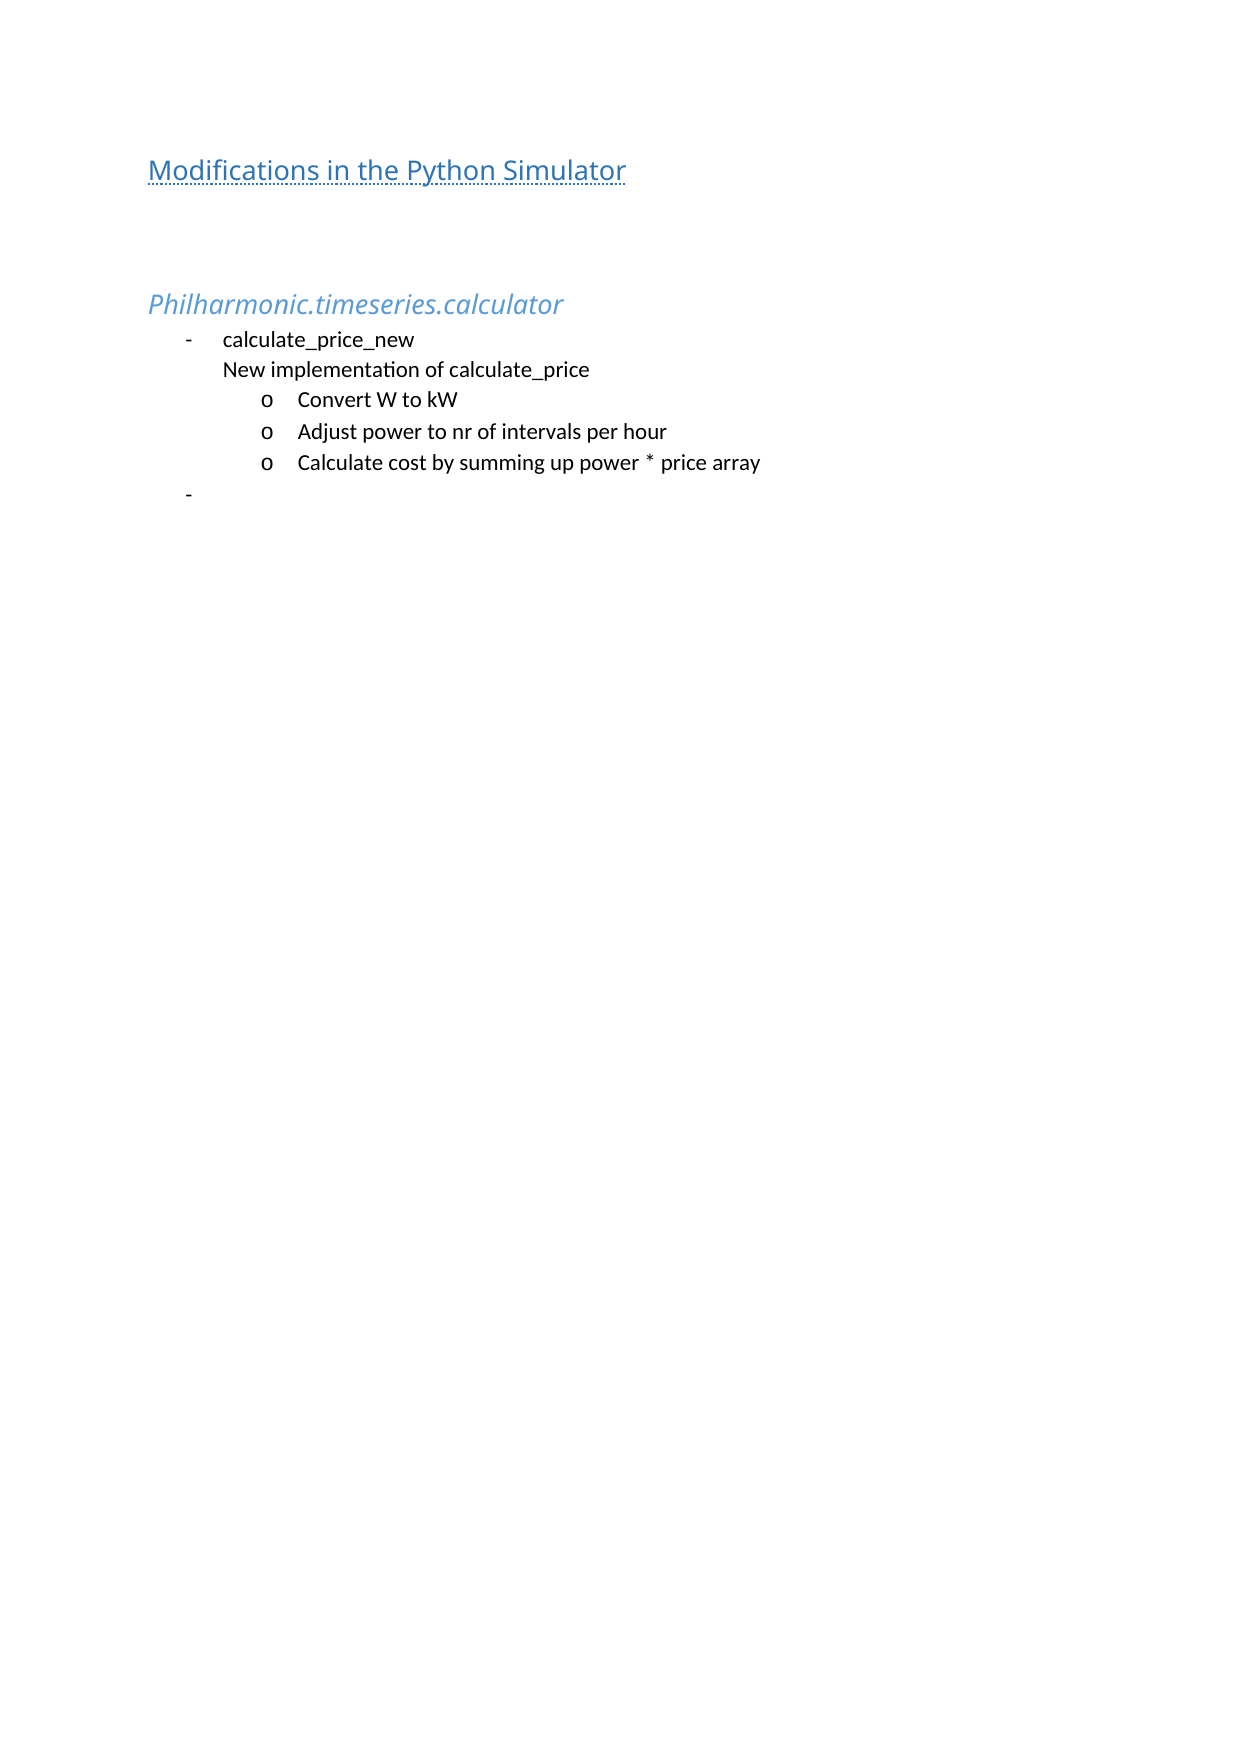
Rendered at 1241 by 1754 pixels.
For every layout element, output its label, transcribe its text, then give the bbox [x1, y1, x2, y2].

list Calculate cost by summing up power * price array [260, 448, 1093, 478]
subtitle Philharmonic.timeseries.calculator [148, 285, 1093, 322]
list Adjust power to nr of intervals per hour [260, 417, 1093, 446]
subtitle Modifications in the Python Simulator [148, 152, 1093, 189]
list Convert W to kW [260, 386, 1093, 415]
list New implementation of calculate_price [223, 355, 1093, 383]
list calculate_price_new [185, 325, 1093, 353]
